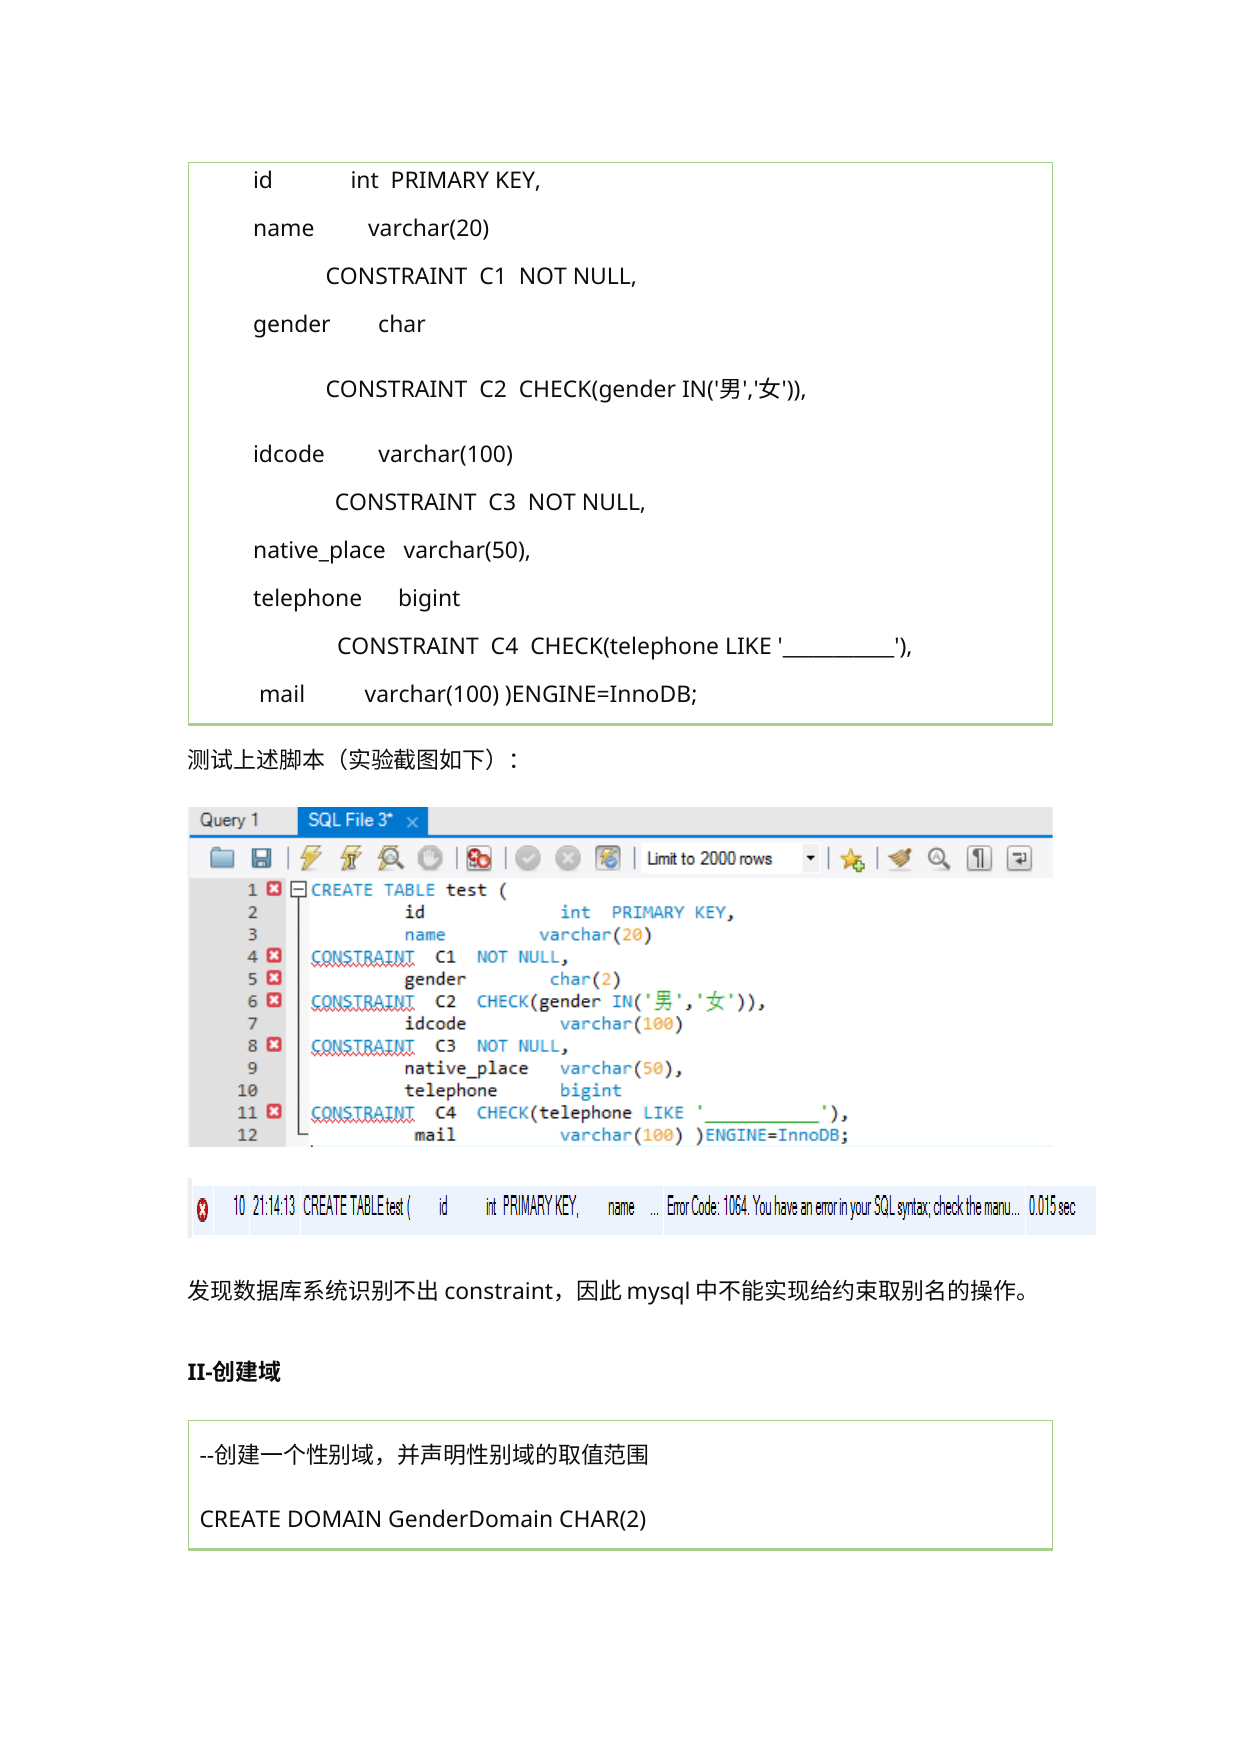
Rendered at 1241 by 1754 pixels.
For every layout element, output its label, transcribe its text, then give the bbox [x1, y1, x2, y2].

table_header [189, 163, 1052, 723]
text II-创建域 [187, 1338, 1053, 1403]
text 发现数据库系统识别不出constraint，因此mysql中不能实现给约束取别名的操作。 [187, 1257, 1053, 1322]
picture [187, 1178, 1096, 1238]
text 测试上述脚本（实验截图如下）： [187, 726, 1053, 791]
picture [187, 807, 1053, 1147]
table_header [189, 1421, 1052, 1548]
